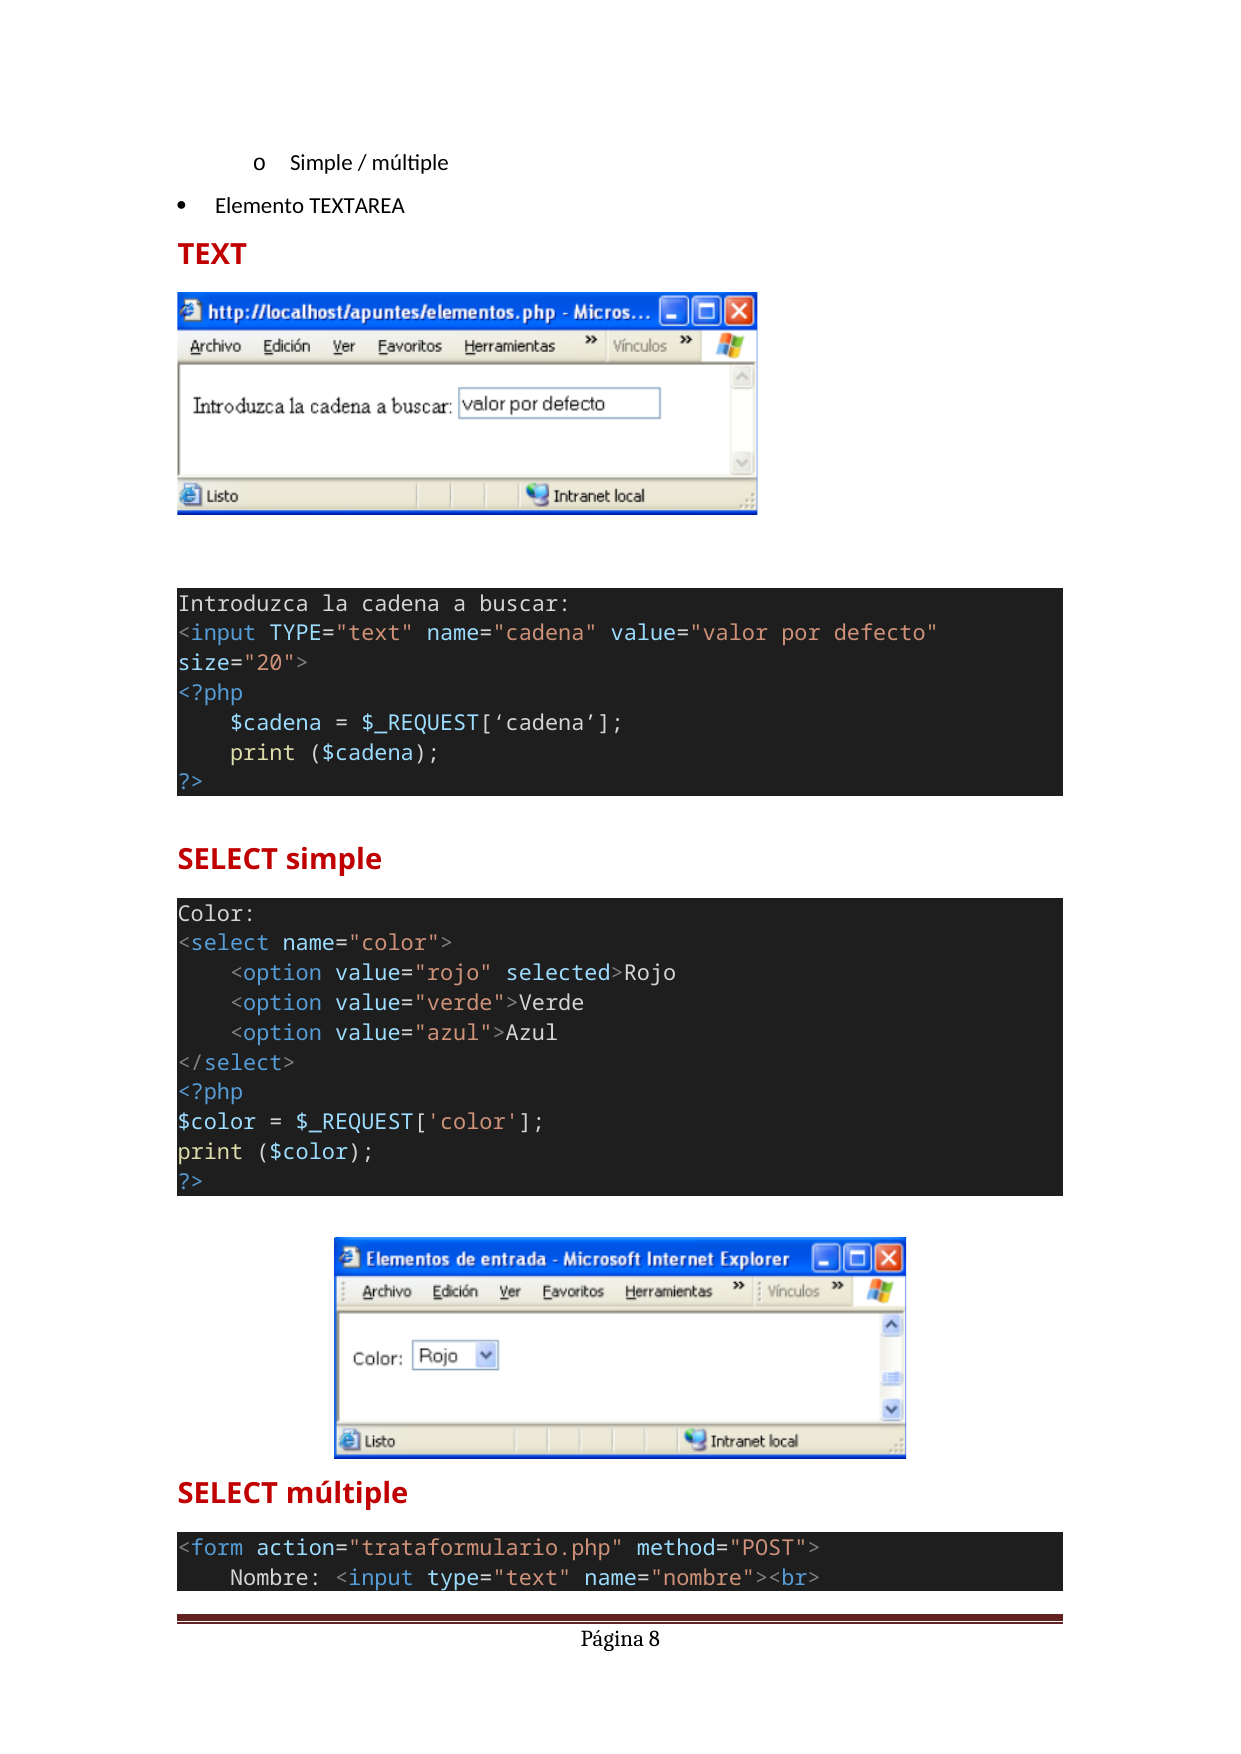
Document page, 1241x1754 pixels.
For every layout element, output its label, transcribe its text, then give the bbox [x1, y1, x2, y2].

text ?> [177, 766, 1063, 796]
text <option value="verde">Verde [177, 987, 1063, 1017]
picture [177, 292, 758, 515]
text TEXT [177, 233, 1063, 273]
text <?php [177, 1076, 1063, 1106]
text <select name="color"> [177, 927, 1063, 957]
text <option value="azul">Azul [177, 1017, 1063, 1047]
list Elemento TEXTAREA [177, 191, 1063, 219]
text <?php [177, 677, 1063, 707]
text print ($cadena); [177, 737, 1063, 766]
text SELECT múltiple [177, 1472, 1063, 1512]
text Nombre: <input type="text" name="nombre"><br> [177, 1562, 1063, 1591]
text SELECT simple [177, 838, 1063, 878]
text <input TYPE="text" name="cadena" value="valor por defecto" size="20"> [177, 617, 1063, 677]
text Introduzca la cadena a buscar: [177, 588, 1063, 617]
text $color = $_REQUEST['color']; [177, 1106, 1063, 1136]
text <form action="trataformulario.php" method="POST"> [177, 1532, 1063, 1562]
picture [334, 1237, 907, 1459]
text </select> [177, 1047, 1063, 1076]
text $cadena = $_REQUEST[‘cadena’]; [177, 707, 1063, 737]
text ?> [177, 1166, 1063, 1196]
text <option value="rojo" selected>Rojo [177, 957, 1063, 987]
text print ($color); [177, 1136, 1063, 1166]
text Color: [177, 898, 1063, 927]
list Simple / múltiple [252, 148, 1063, 177]
